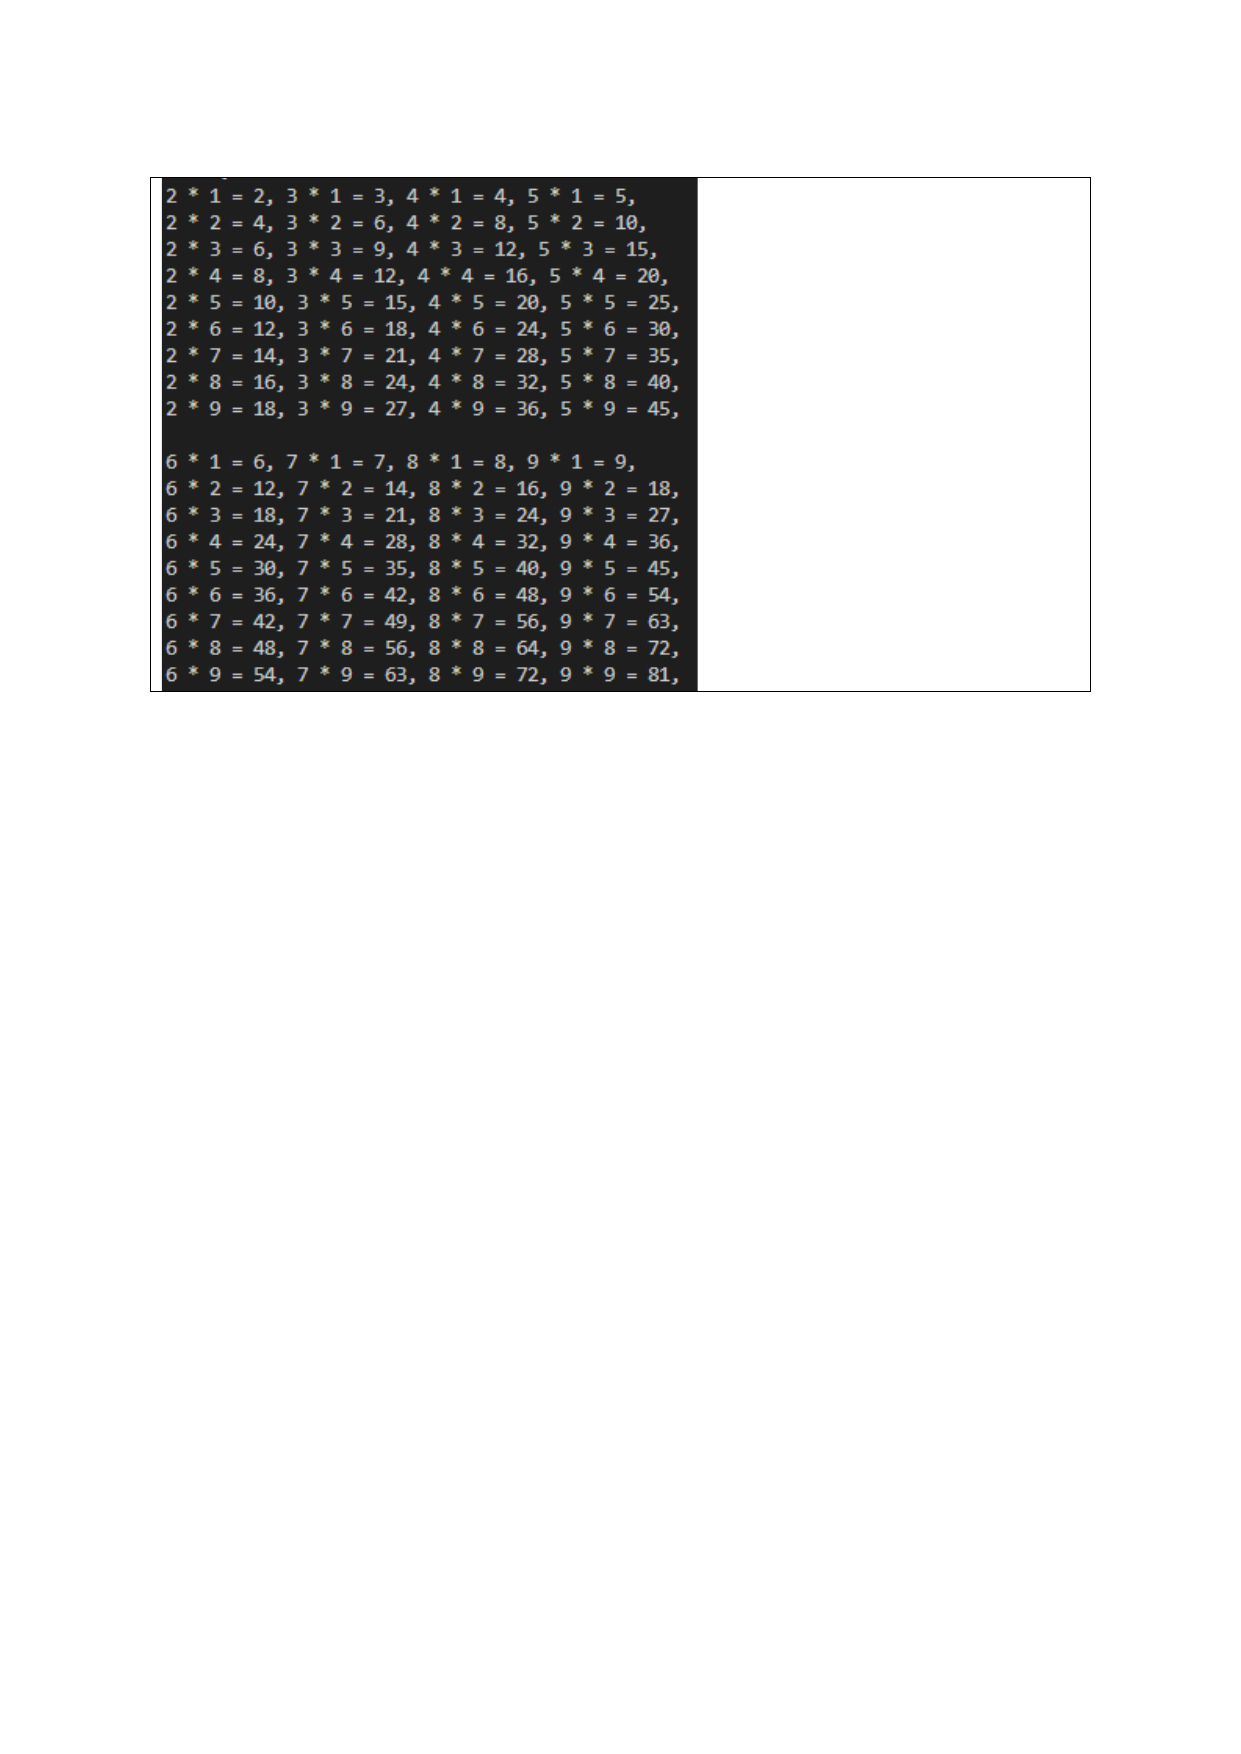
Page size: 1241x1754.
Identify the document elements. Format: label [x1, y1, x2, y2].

picture [161, 178, 698, 691]
table_cell [151, 178, 161, 691]
table_cell [698, 178, 1090, 691]
